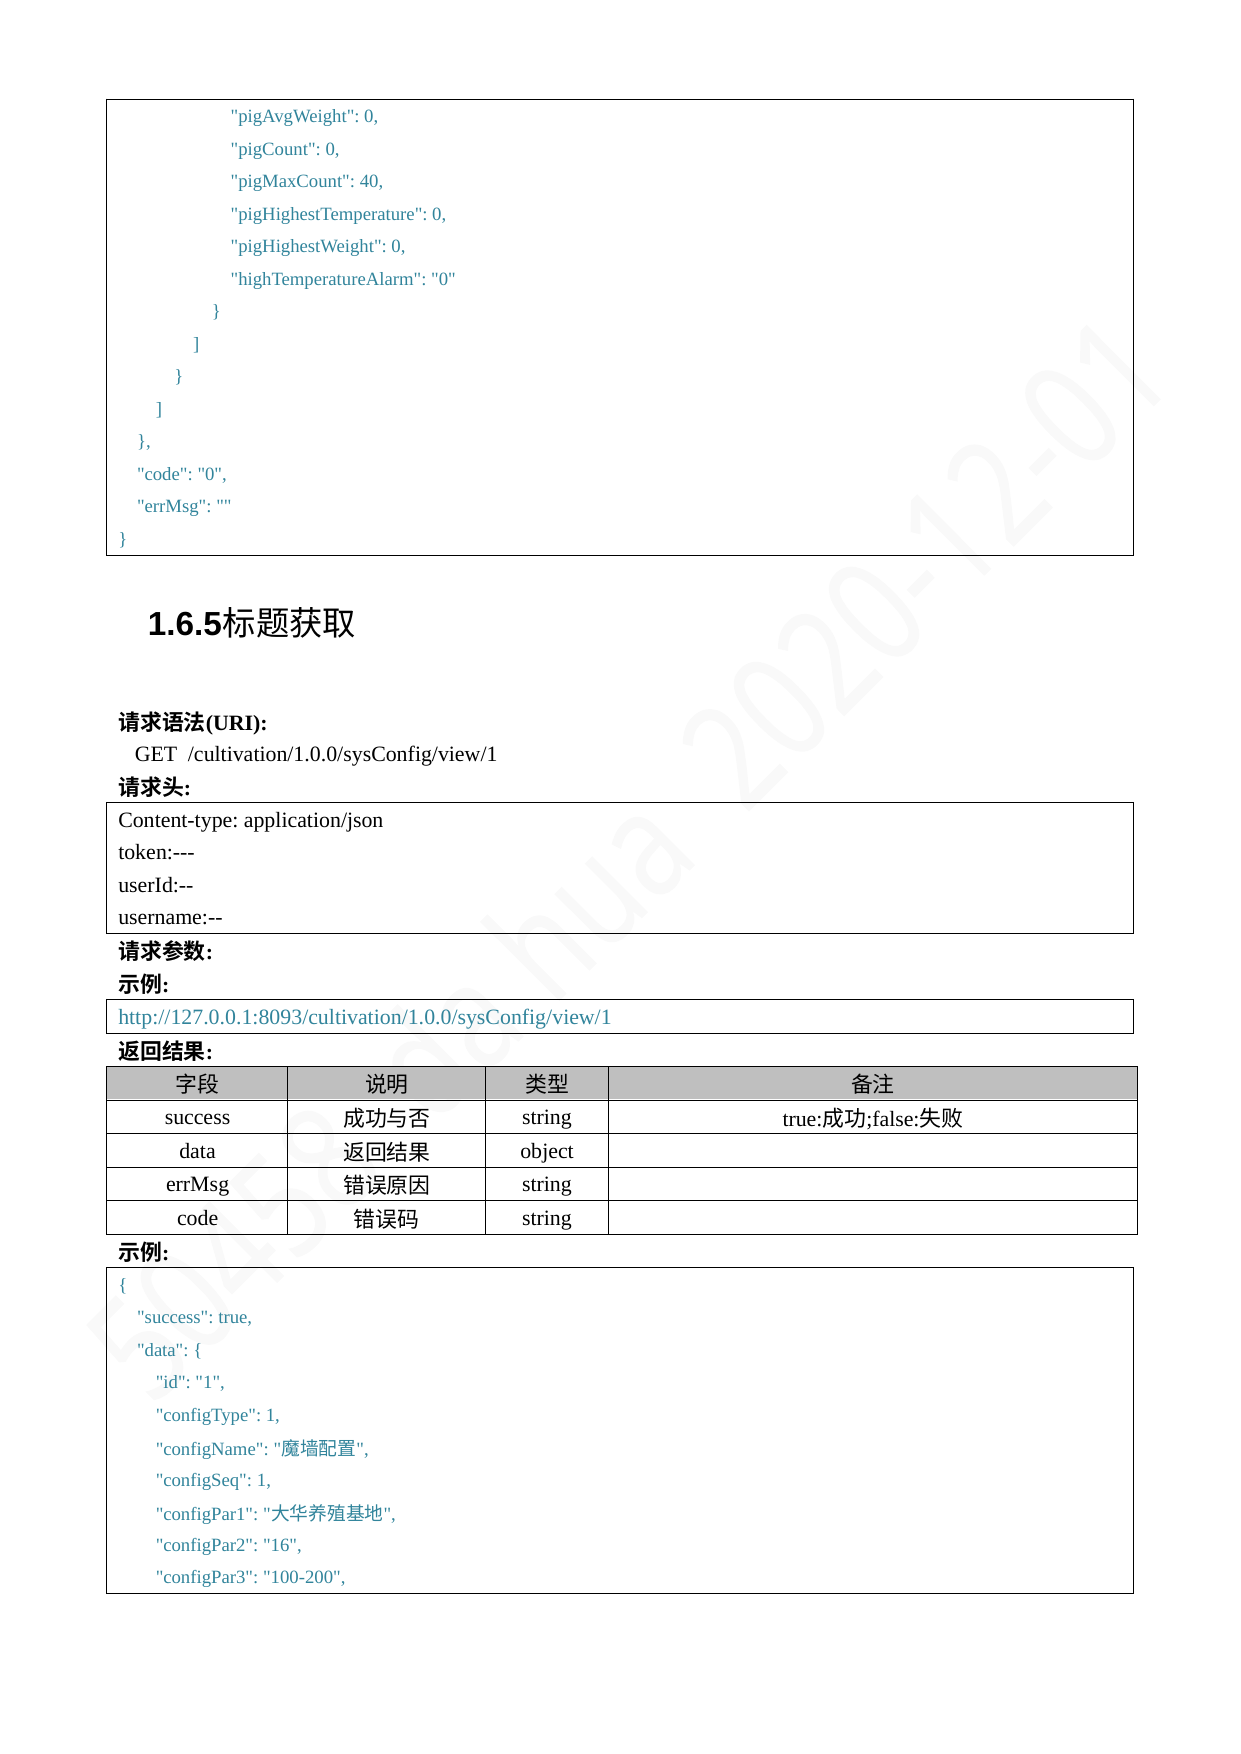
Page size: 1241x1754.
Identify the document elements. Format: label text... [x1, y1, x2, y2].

table_cell 返回结果 [288, 1134, 485, 1167]
text 示例: [118, 966, 1122, 999]
table_cell [609, 1201, 1137, 1234]
table_cell true:成功;false:失败 [609, 1101, 1137, 1133]
table_header 字段 [107, 1067, 287, 1099]
table_header 类型 [486, 1067, 608, 1099]
table_cell 成功与否 [288, 1101, 485, 1133]
table_cell 错误原因 [288, 1168, 485, 1200]
text 请求参数: [118, 934, 1122, 966]
text 示例: [118, 1235, 1122, 1267]
table_cell code [107, 1201, 287, 1234]
table_cell 错误码 [288, 1201, 485, 1234]
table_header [107, 100, 1133, 554]
table_header 说明 [288, 1067, 485, 1099]
text GET /cultivation/1.0.0/sysConfig/view/1 [118, 737, 1122, 769]
text 返回结果: [118, 1034, 1122, 1066]
text 请求语法(URI): [118, 704, 1122, 737]
table_cell [609, 1134, 1137, 1167]
text 请求头: [118, 769, 1122, 802]
table_cell [609, 1168, 1137, 1200]
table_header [107, 1268, 1133, 1593]
table_header 备注 [609, 1067, 1137, 1099]
table_cell data [107, 1134, 287, 1167]
table_header Content-type: application/json token:--- userId:-- username:-- [107, 803, 1133, 933]
table_cell object [486, 1134, 608, 1167]
table_header http://127.0.0.1:8093/cultivation/1.0.0/sysConfig/view/1 [107, 1000, 1133, 1032]
table_cell success [107, 1101, 287, 1133]
table_cell string [486, 1101, 608, 1133]
table_cell string [486, 1201, 608, 1234]
table_cell errMsg [107, 1168, 287, 1200]
subtitle 标题获取 [148, 588, 1122, 653]
table_cell string [486, 1168, 608, 1200]
